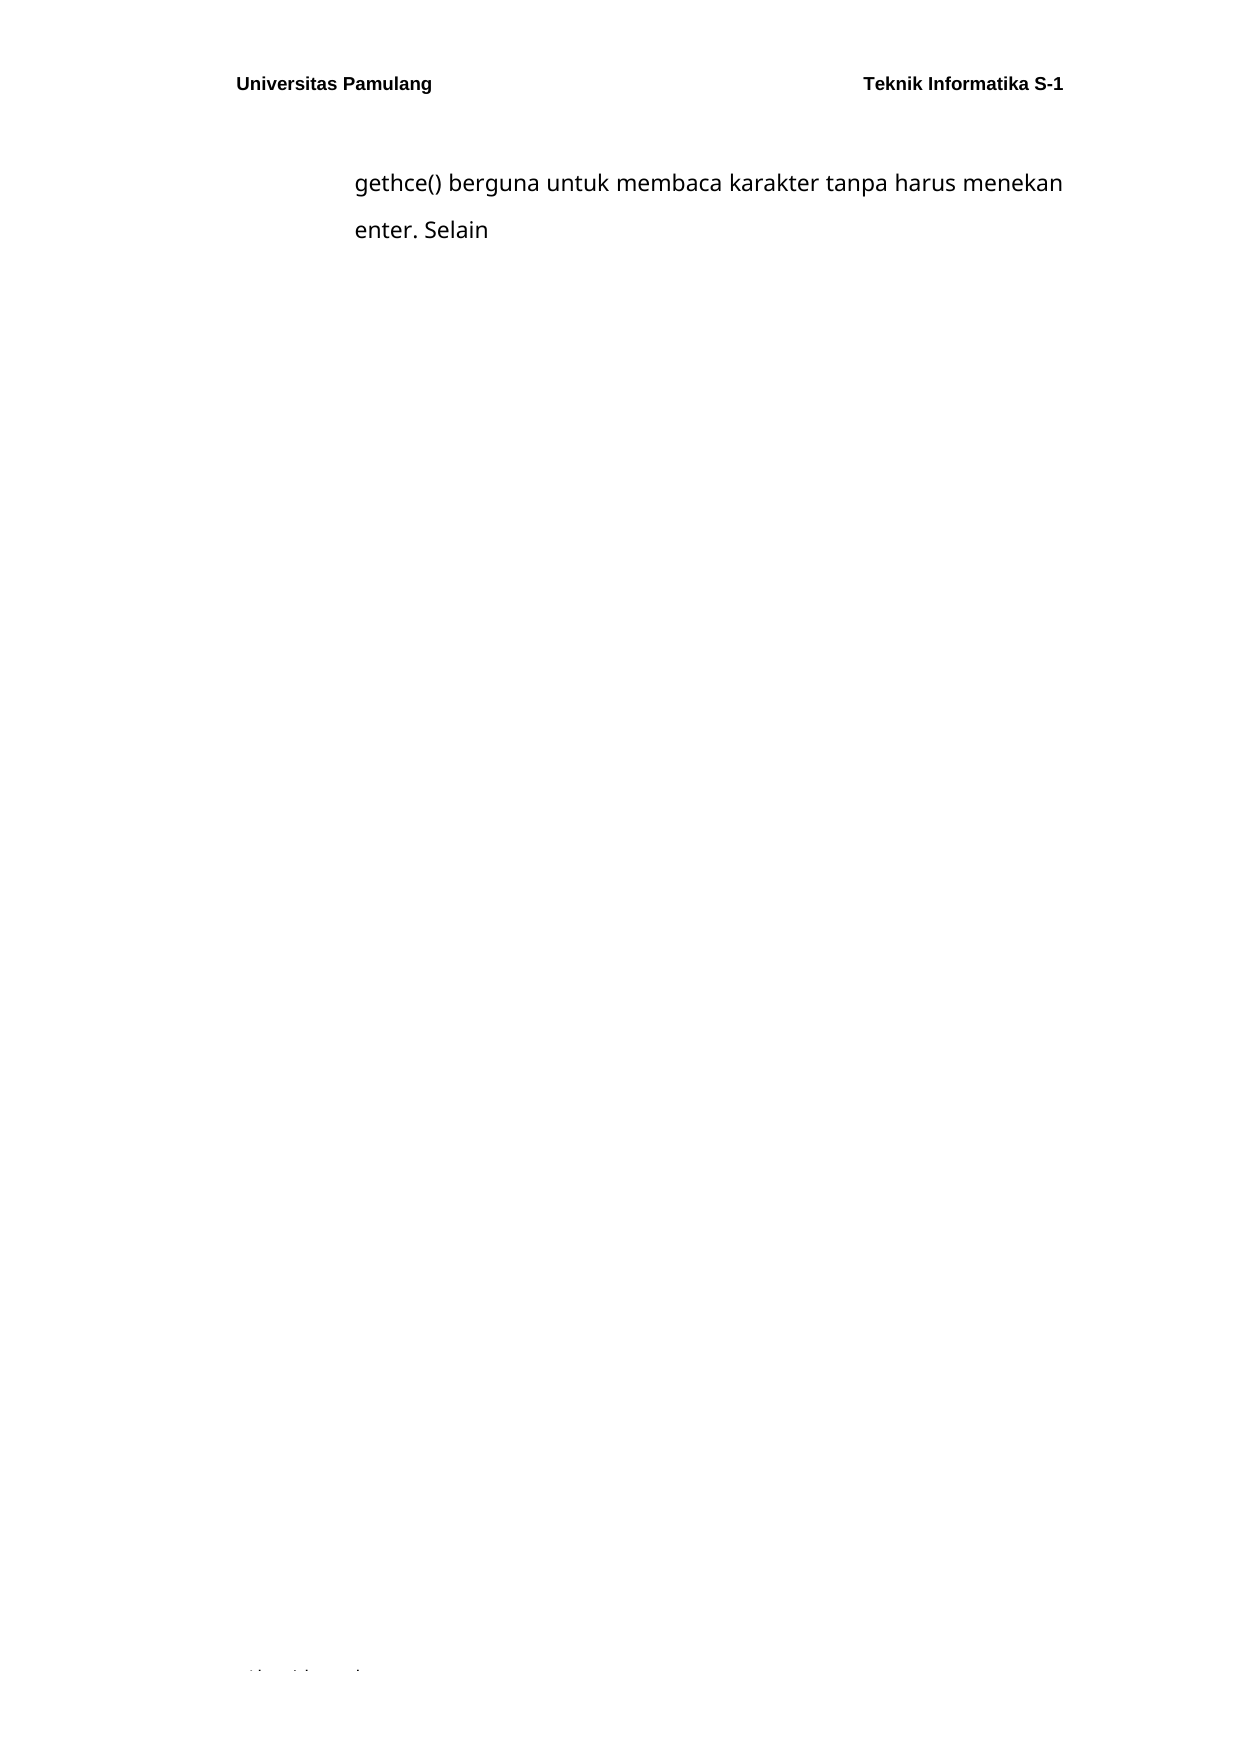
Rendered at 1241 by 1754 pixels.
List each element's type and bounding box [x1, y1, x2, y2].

text [354, 167, 1063, 245]
